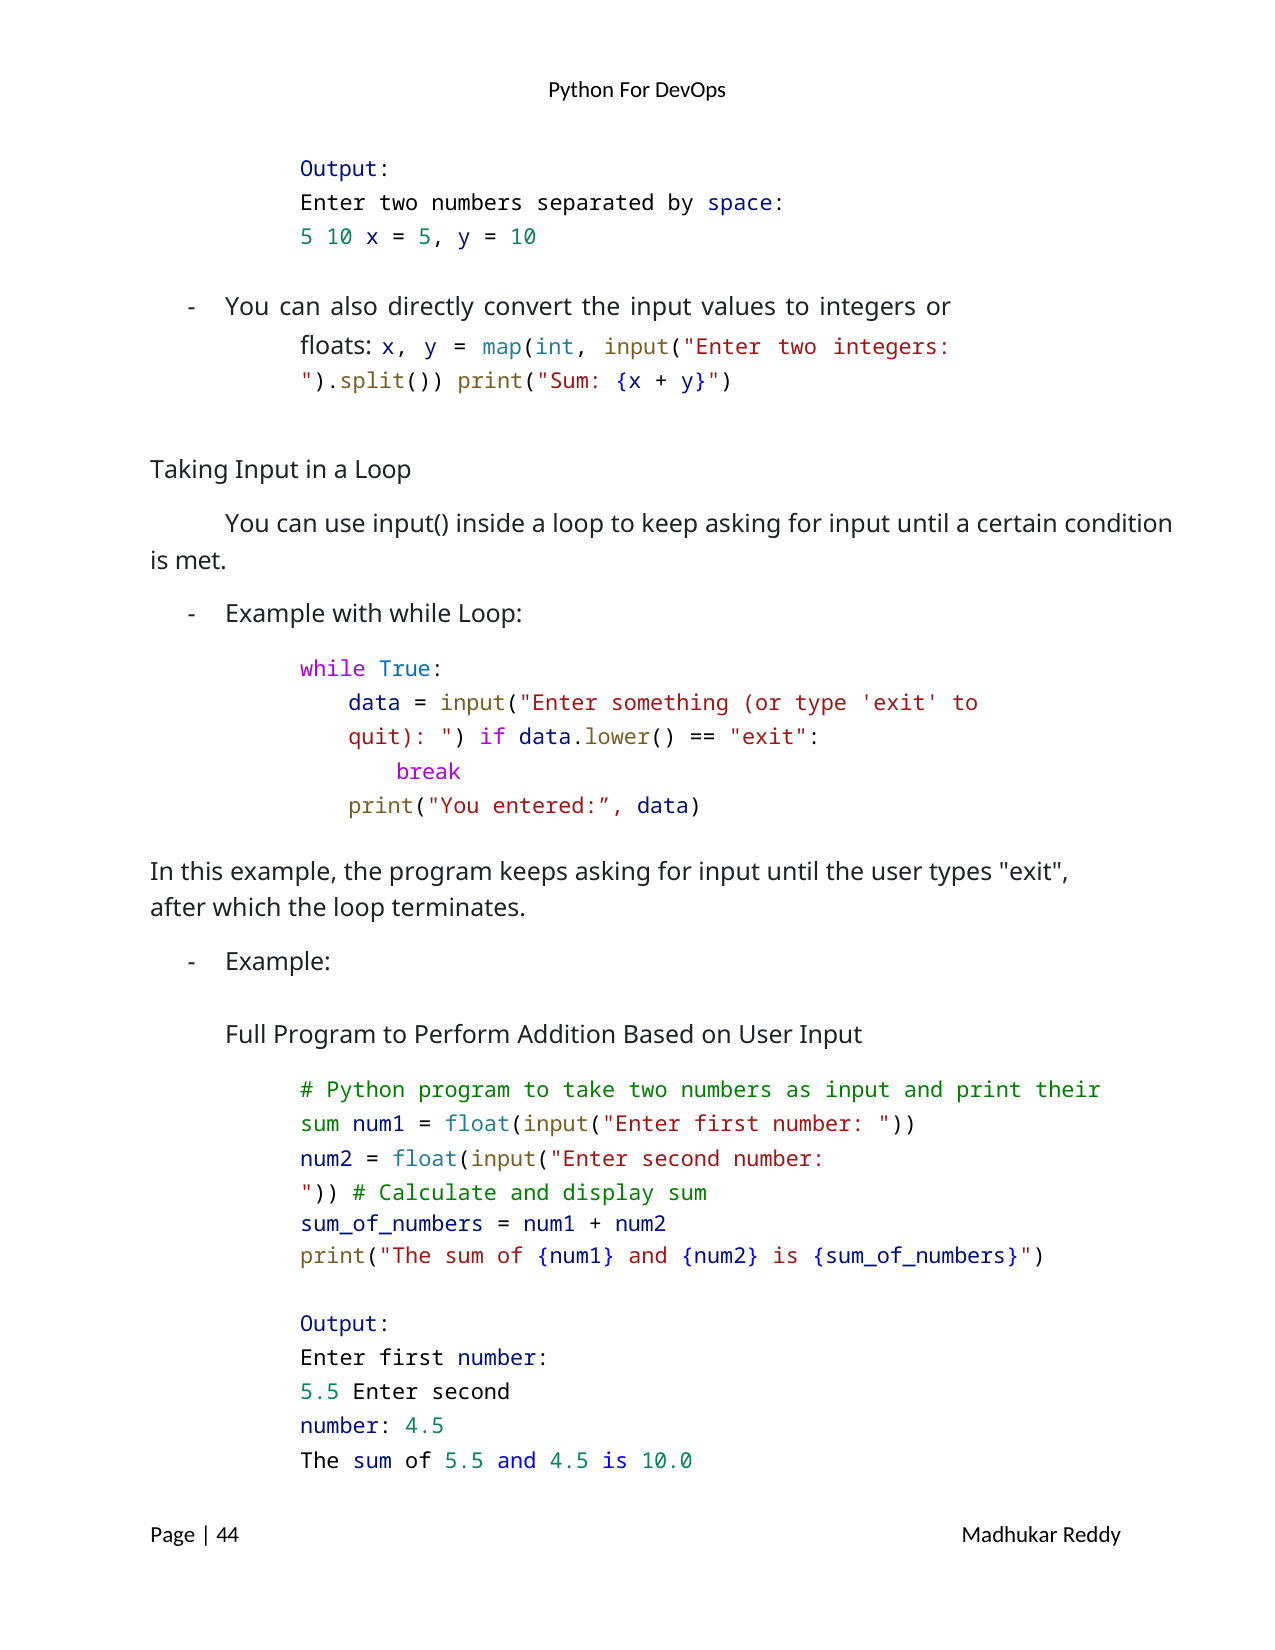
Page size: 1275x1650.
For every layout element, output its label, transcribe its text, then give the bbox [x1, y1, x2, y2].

text num2 = float(input("Enter second number: ")) # Calculate and display sum [300, 1143, 835, 1207]
text Output: [300, 1308, 1200, 1338]
text You can use input() inside a loop to keep asking for input until a certain condition [225, 506, 1200, 539]
text print("You entered:”, data) [348, 789, 1200, 819]
text The sum of 5.5 and 4.5 is 10.0 [300, 1444, 1200, 1474]
text break [396, 756, 1200, 786]
text data = input("Enter something (or type 'exit' to quit): ") if data.lower() == "exit": [348, 687, 1063, 751]
text Full Program to Perform Addition Based on User Input [225, 1017, 1200, 1051]
text In this example, the program keeps asking for input until the user types "exit", after which the loop terminates. [150, 853, 1117, 924]
text sum_of_numbers = num1 + num2 [300, 1211, 1200, 1236]
text print("The sum of {num1} and {num2} is {sum_of_numbers}") [300, 1240, 1200, 1270]
text Output: [300, 153, 1200, 183]
text Enter first number: 5.5 Enter second number: 4.5 [300, 1342, 595, 1440]
text while True: [300, 653, 1200, 683]
list You can also directly convert the input values to integers or floats: x, y = map(int, input("Enter two integers: ").split()) print("Sum: {x + y}") [187, 289, 951, 395]
text # Python program to take two numbers as input and print their sum num1 = float(input("Enter first number: ")) [300, 1074, 1117, 1138]
text Enter two numbers separated by space: 5 10 x = 5, y = 10 [300, 187, 810, 251]
text is met. [150, 542, 1200, 576]
text Taking Input in a Loop [150, 452, 1200, 486]
list Example with while Loop: [187, 596, 1200, 630]
list Example: [187, 943, 1200, 977]
